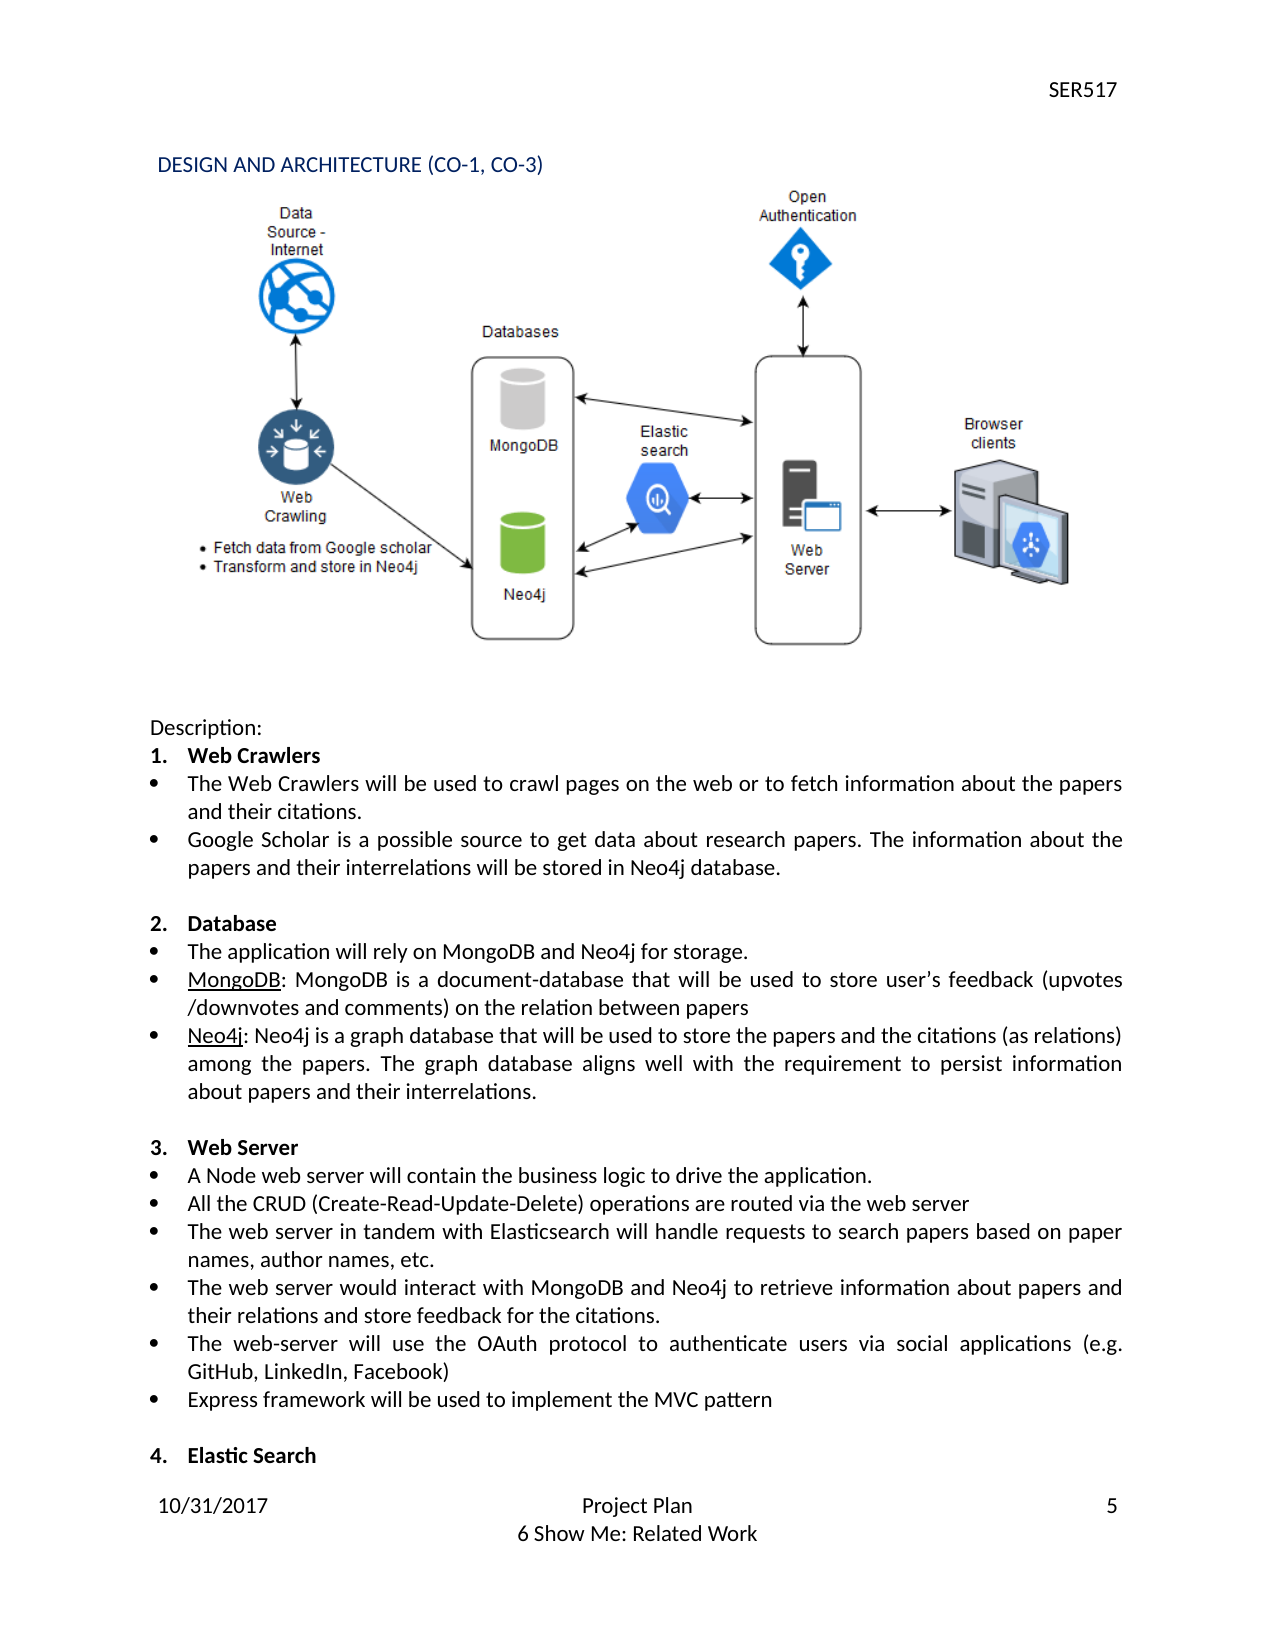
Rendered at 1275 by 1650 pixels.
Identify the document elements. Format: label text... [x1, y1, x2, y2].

list The web server in tandem with Elasticsearch will handle requests to search papers based on paper names, author names, etc. [150, 1217, 1125, 1273]
list A Node web server will contain the business logic to drive the application. [150, 1161, 1125, 1189]
list The web server would interact with MongoDB and Neo4j to retrieve information about papers and their relations and store feedback for the citations. [150, 1273, 1125, 1329]
list MongoDB: MongoDB is a document-database that will be used to store user’s feedback (upvotes /downvotes and comments) on the relation between papers [150, 965, 1125, 1021]
list The Web Crawlers will be used to crawl pages on the web or to fetch information about the papers and their citations. [150, 769, 1125, 825]
list Elastic Search [150, 1441, 1125, 1469]
list All the CRUD (Create-Read-Update-Delete) operations are routed via the web server [150, 1189, 1125, 1217]
list Express framework will be used to implement the MVC pattern [150, 1385, 1125, 1413]
text Description: [150, 713, 1125, 741]
subtitle Design and Architecture (CO-1, CO-3) [157, 150, 1117, 178]
list The application will rely on MongoDB and Neo4j for storage. [150, 937, 1125, 965]
list Database [150, 909, 1125, 937]
list Web Crawlers [150, 741, 1125, 769]
list Web Server [150, 1133, 1125, 1161]
list Google Scholar is a possible source to get data about research papers. The information about the papers and their interrelations will be stored in Neo4j database. [150, 825, 1125, 881]
list Neo4j: Neo4j is a graph database that will be used to store the papers and the citations (as relations) among the papers. The graph database aligns well with the requirement to persist information about papers and their interrelations. [150, 1021, 1125, 1105]
picture [157, 182, 1133, 701]
list The web-server will use the OAuth protocol to authenticate users via social applications (e.g. GitHub, LinkedIn, Facebook) [150, 1329, 1125, 1385]
